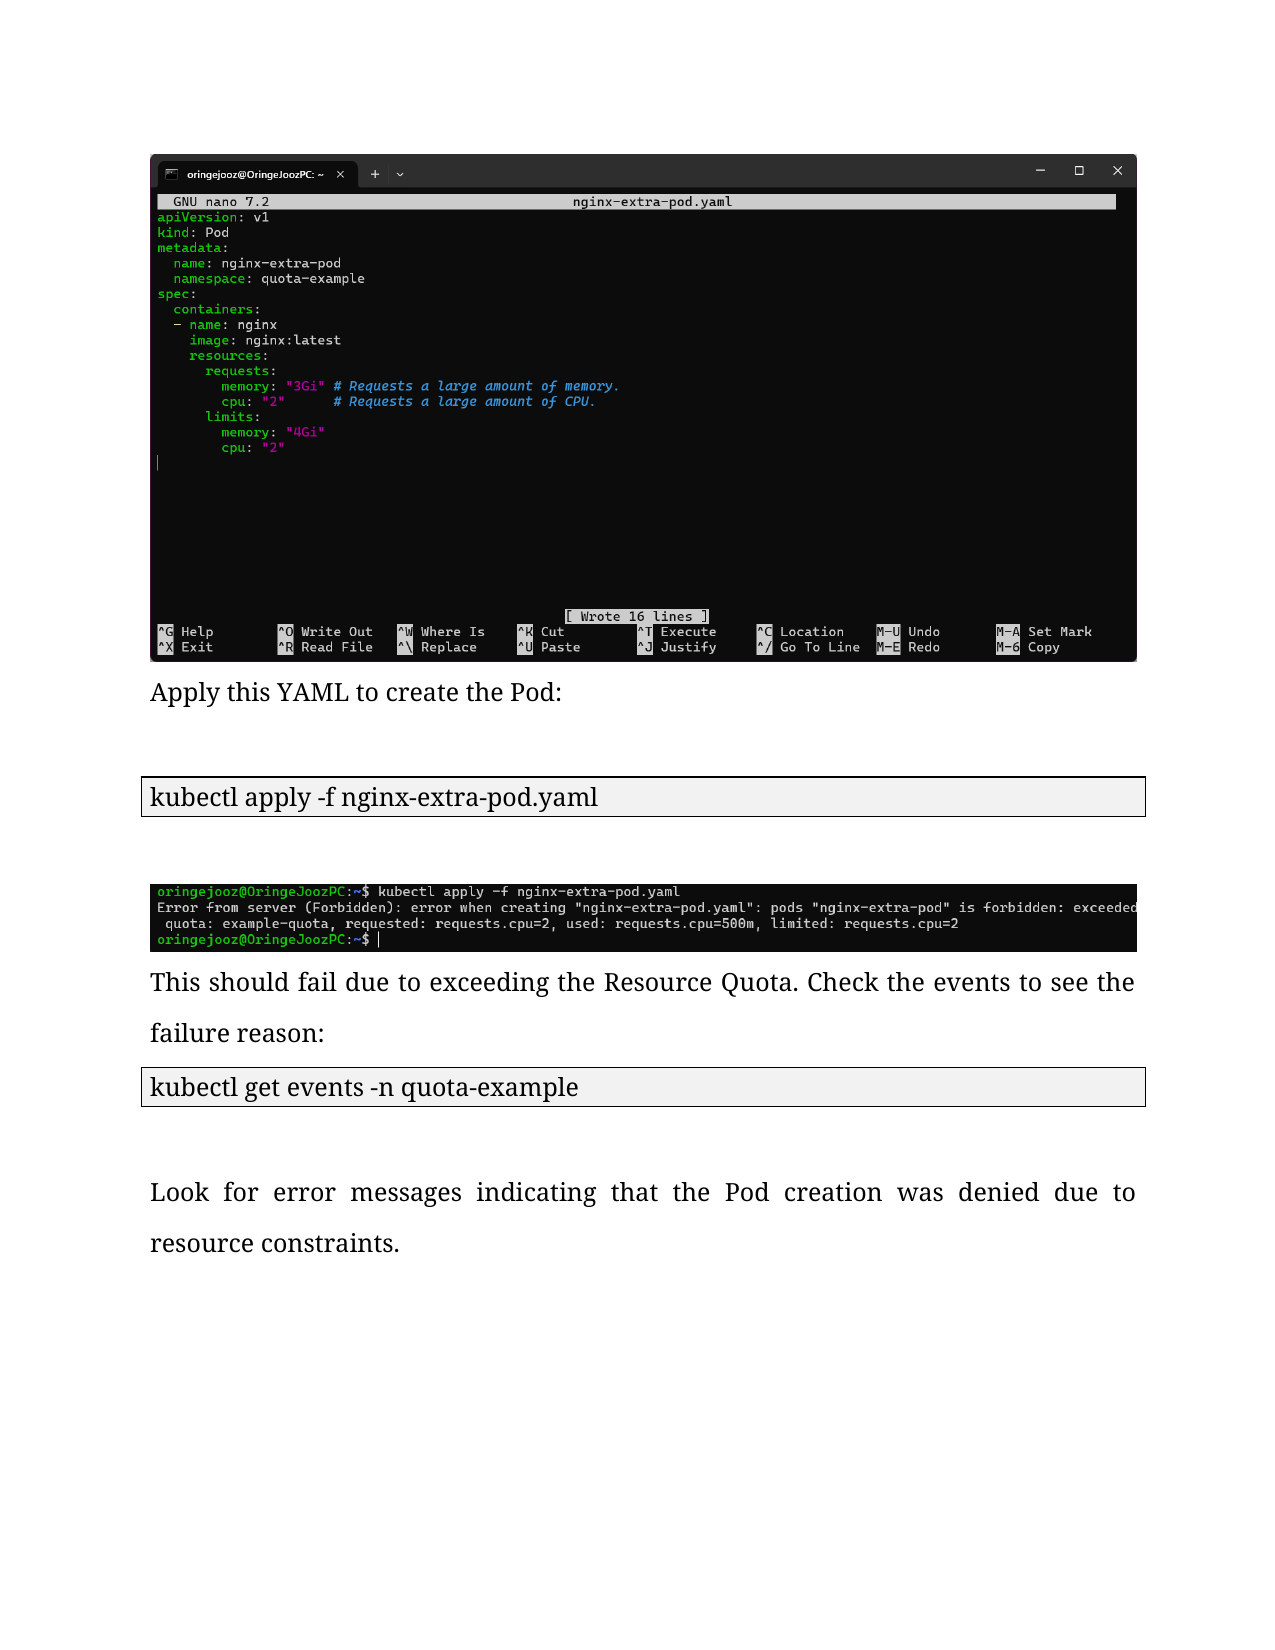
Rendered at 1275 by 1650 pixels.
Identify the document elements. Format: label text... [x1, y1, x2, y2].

text Apply this YAML to create the Pod: [150, 674, 1137, 708]
text kubectl get events -n quota-example [142, 1068, 1145, 1106]
picture [150, 154, 1137, 662]
text This should fail due to exceeding the Resource Quota. Check the events to see the failure reason: [150, 964, 1137, 1050]
picture [150, 884, 1137, 952]
text Look for error messages indicating that the Pod creation was denied due to resource constraints. [150, 1175, 1137, 1260]
text kubectl apply -f nginx-extra-pod.yaml [142, 778, 1145, 816]
